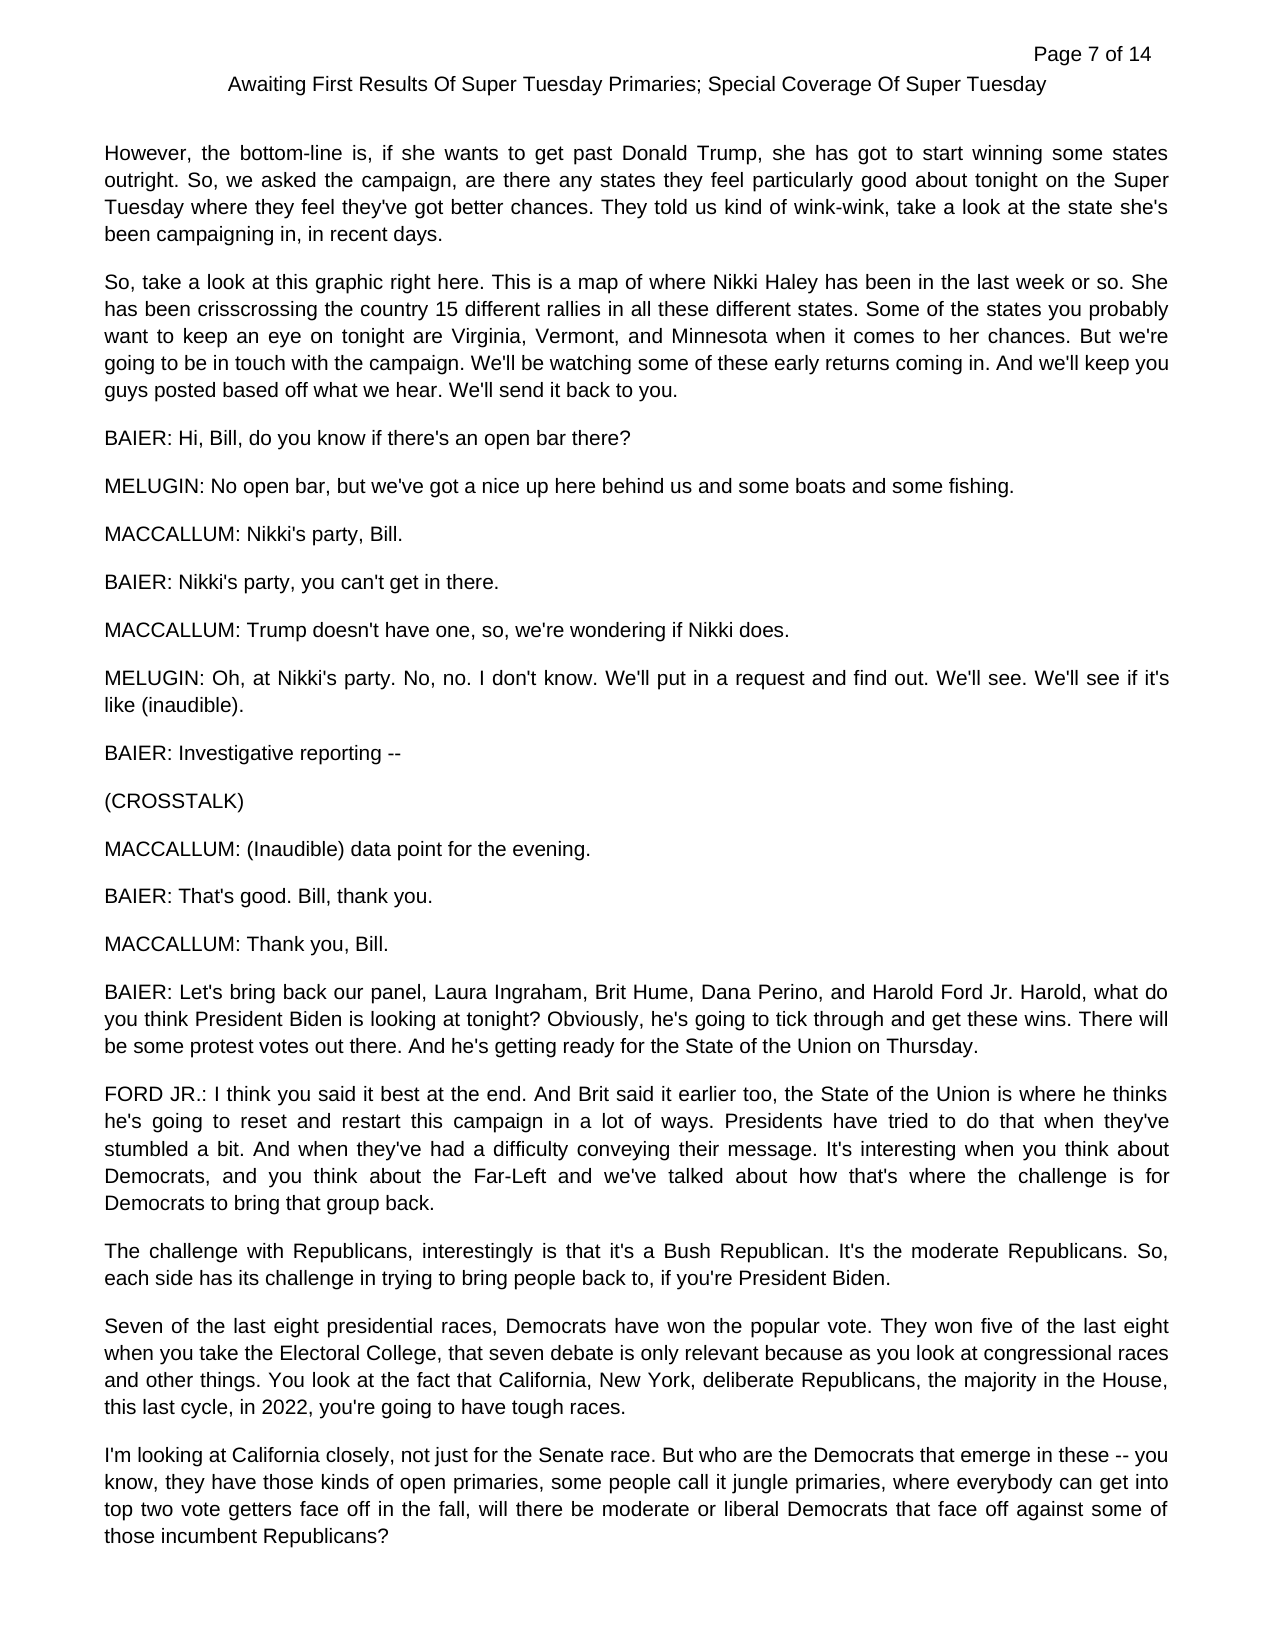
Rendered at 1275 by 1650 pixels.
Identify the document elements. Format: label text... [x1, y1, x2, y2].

text BAIER: Let's bring back our panel, Laura Ingraham, Brit Hume, Dana Perino, and Harold Ford Jr. Harold, what do you think President Biden is looking at tonight? Obviously, he's going to tick through and get these wins. There will be some protest votes out there. And he's getting ready for the State of the Union on Thursday. [104, 977, 1171, 1058]
text BAIER: Hi, Bill, do you know if there's an open bar there? [104, 423, 1171, 450]
text MACCALLUM: Trump doesn't have one, so, we're wondering if Nikki does. [104, 614, 1171, 642]
text MACCALLUM: Thank you, Bill. [104, 929, 1171, 956]
text So, take a look at this graphic right here. This is a map of where Nikki Haley has been in the last week or so. She has been crisscrossing the country 15 different rallies in all these different states. Some of the states you probably want to keep an eye on tonight are Virginia, Vermont, and Minnesota when it comes to her chances. But we're going to be in touch with the campaign. We'll be watching some of these early returns coming in. And we'll keep you guys posted based off what we hear. We'll send it back to you. [104, 267, 1171, 402]
text Seven of the last eight presidential races, Democrats have won the popular vote. They won five of the last eight when you take the Electoral College, that seven debate is only relevant because as you look at congressional races and other things. You look at the fact that California, New York, deliberate Republicans, the majority in the House, this last cycle, in 2022, you're going to have tough races. [104, 1310, 1171, 1419]
text However, the bottom-line is, if she wants to get past Donald Trump, she has got to start winning some states outright. So, we asked the campaign, are there any states they feel particularly good about tonight on the Super Tuesday where they feel they've got better chances. They told us kind of wink-wink, take a look at the state she's been campaigning in, in recent days. [104, 137, 1171, 246]
text BAIER: That's good. Bill, thank you. [104, 881, 1171, 908]
text MELUGIN: No open bar, but we've got a nice up here behind us and some boats and some fishing. [104, 471, 1171, 498]
text MACCALLUM: Nikki's party, Bill. [104, 519, 1171, 546]
text FORD JR.: I think you said it best at the end. And Brit said it earlier too, the State of the Union is where he thinks he's going to reset and restart this campaign in a lot of ways. Presidents have tried to do that when they've stumbled a bit. And when they've had a difficulty conveying their message. It's interesting when you think about Democrats, and you think about the Far-Left and we've talked about how that's where the challenge is for Democrats to bring that group back. [104, 1079, 1171, 1214]
text BAIER: Investigative reporting -- [104, 737, 1171, 764]
text The challenge with Republicans, interestingly is that it's a Bush Republican. It's the moderate Republicans. So, each side has its challenge in trying to bring people back to, if you're President Biden. [104, 1235, 1171, 1289]
text BAIER: Nikki's party, you can't get in there. [104, 567, 1171, 594]
text I'm looking at California closely, not just for the Senate race. But who are the Democrats that emerge in these -- you know, they have those kinds of open primaries, some people call it jungle primaries, where everybody can get into top two vote getters face off in the fall, will there be moderate or liberal Democrats that face off against some of those incumbent Republicans? [104, 1439, 1171, 1548]
text MELUGIN: Oh, at Nikki's party. No, no. I don't know. We'll put in a request and find out. We'll see. We'll see if it's like (inaudible). [104, 662, 1171, 717]
text (CROSSTALK) [104, 785, 1171, 812]
text MACCALLUM: (Inaudible) data point for the evening. [104, 833, 1171, 860]
